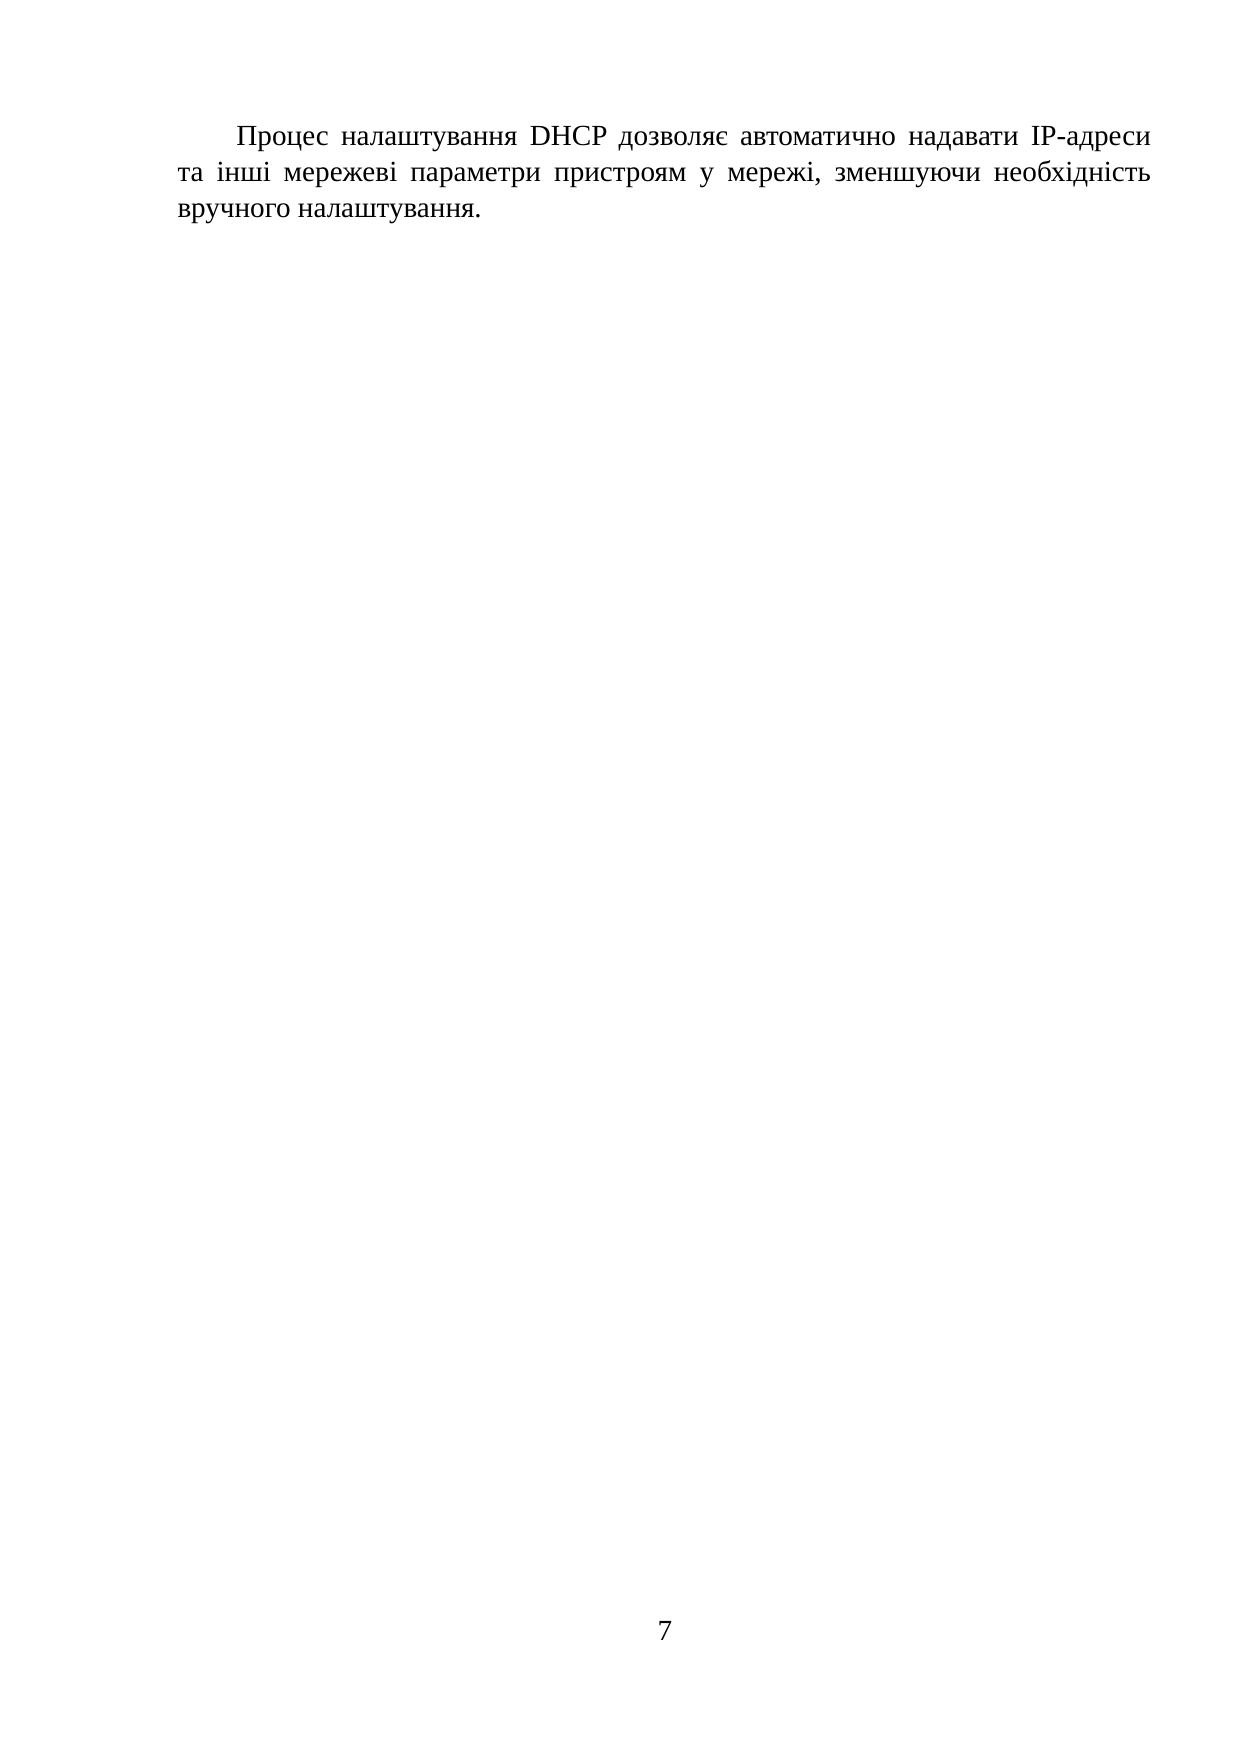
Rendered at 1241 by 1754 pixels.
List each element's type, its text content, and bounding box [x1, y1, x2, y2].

text Процес налаштування DHCP дозволяє автоматично надавати IP-адреси та інші мережеві параметри пристроям у мережі, зменшуючи необхідність вручного налаштування. [177, 118, 1152, 224]
